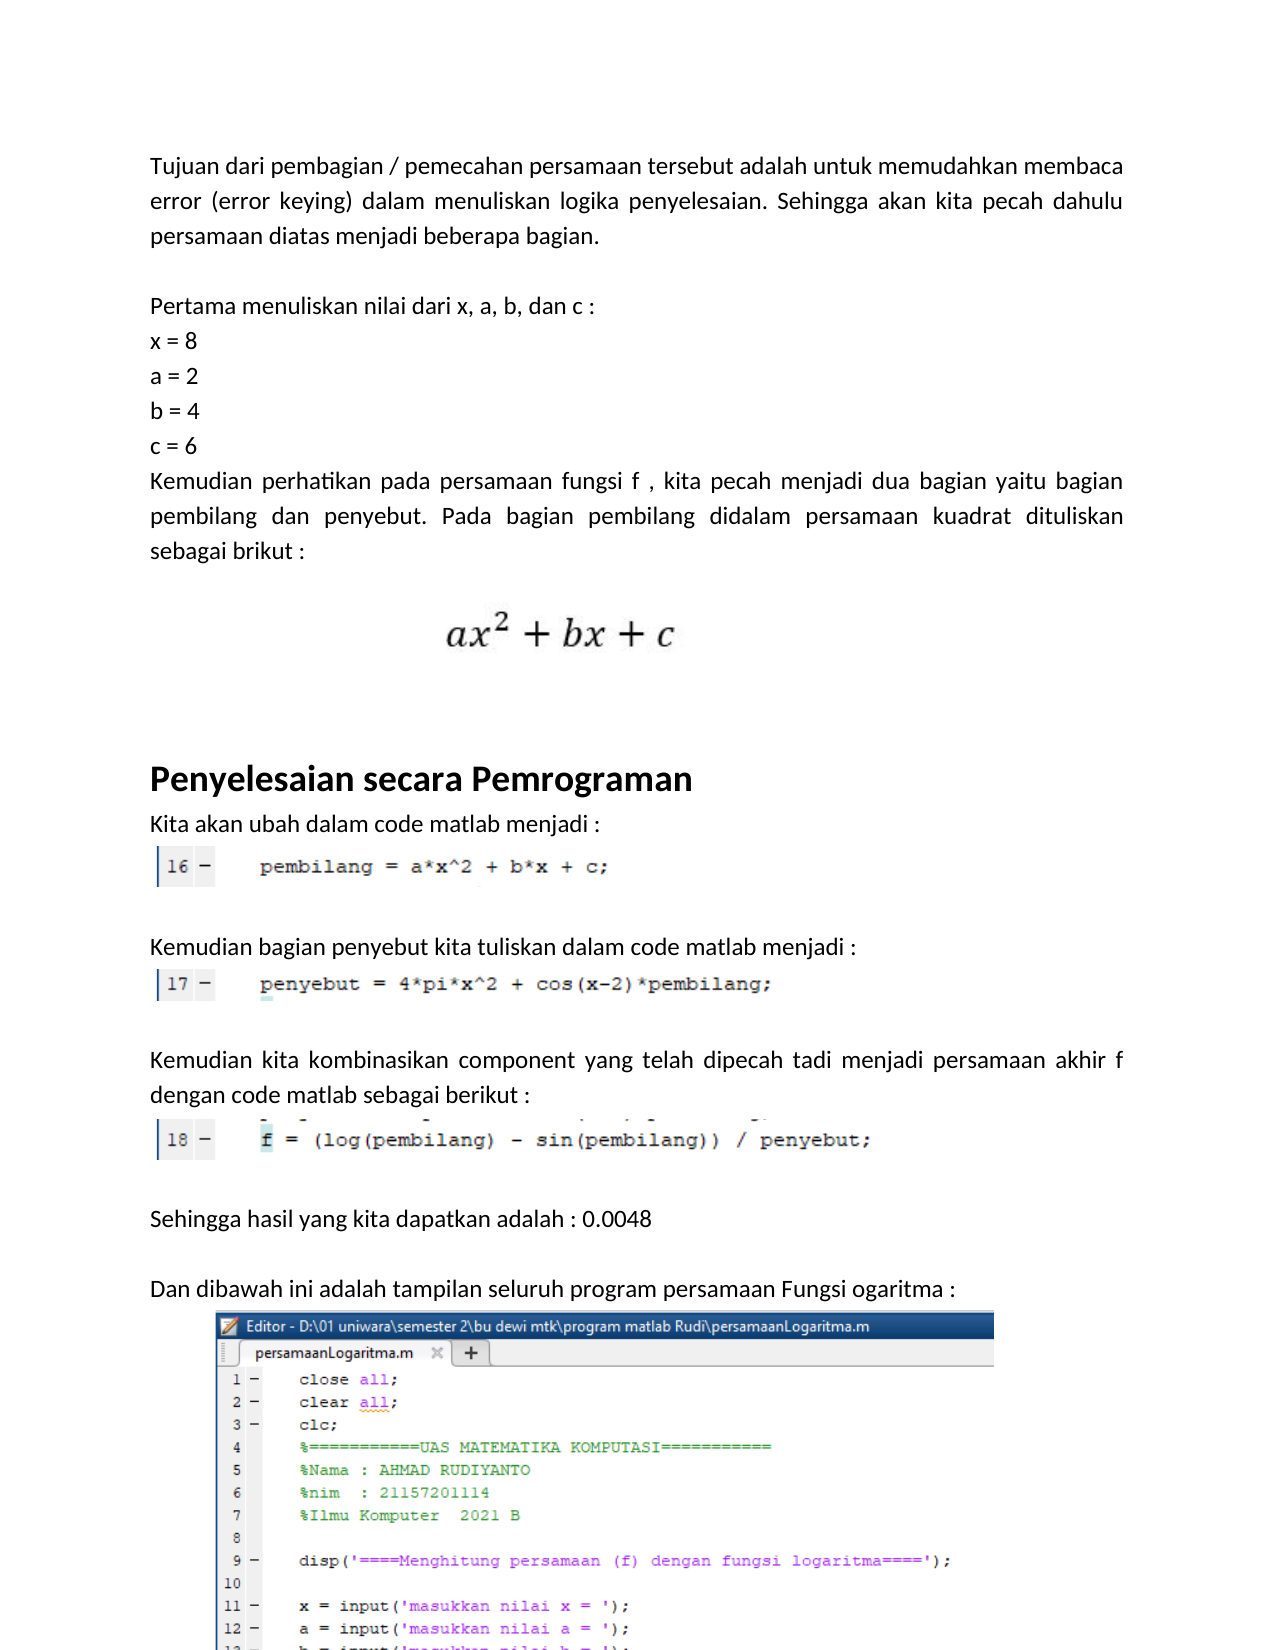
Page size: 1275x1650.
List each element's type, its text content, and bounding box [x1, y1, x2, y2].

text Kemudian perhatikan pada persamaan fungsi f , kita pecah menjadi dua bagian yaitu bagian pembilang dan penyebut. Pada bagian pembilang didalam persamaan kuadrat dituliskan sebagai brikut : [150, 465, 1125, 566]
text Kemudian bagian penyebut kita tuliskan dalam code matlab menjadi : [150, 931, 1125, 962]
text Dan dibawah ini adalah tampilan seluruh program persamaan Fungsi ogaritma : [150, 1273, 1125, 1304]
picture [156, 846, 647, 887]
text Kita akan ubah dalam code matlab menjadi : [150, 808, 1125, 838]
text Kemudian kita kombinasikan component yang telah dipecah tadi menjadi persamaan akhir f dengan code matlab sebagai berikut : [150, 1044, 1125, 1110]
text Penyelesaian secara Pemrograman [150, 755, 1125, 801]
text c = 6 [150, 430, 1125, 461]
text a = 2 [150, 360, 1125, 391]
picture [406, 593, 717, 691]
picture [156, 1119, 895, 1160]
text Pertama menuliskan nilai dari x, a, b, dan c : [150, 290, 1125, 321]
text Sehingga hasil yang kita dapatkan adalah : 0.0048 [150, 1203, 1125, 1234]
picture [156, 969, 794, 1001]
text x = 8 [150, 325, 1125, 356]
picture [215, 1309, 994, 1650]
text Tujuan dari pembagian / pemecahan persamaan tersebut adalah untuk memudahkan membaca error (error keying) dalam menuliskan logika penyelesaian. Sehingga akan kita pecah dahulu persamaan diatas menjadi beberapa bagian. [150, 150, 1125, 251]
text b = 4 [150, 395, 1125, 426]
